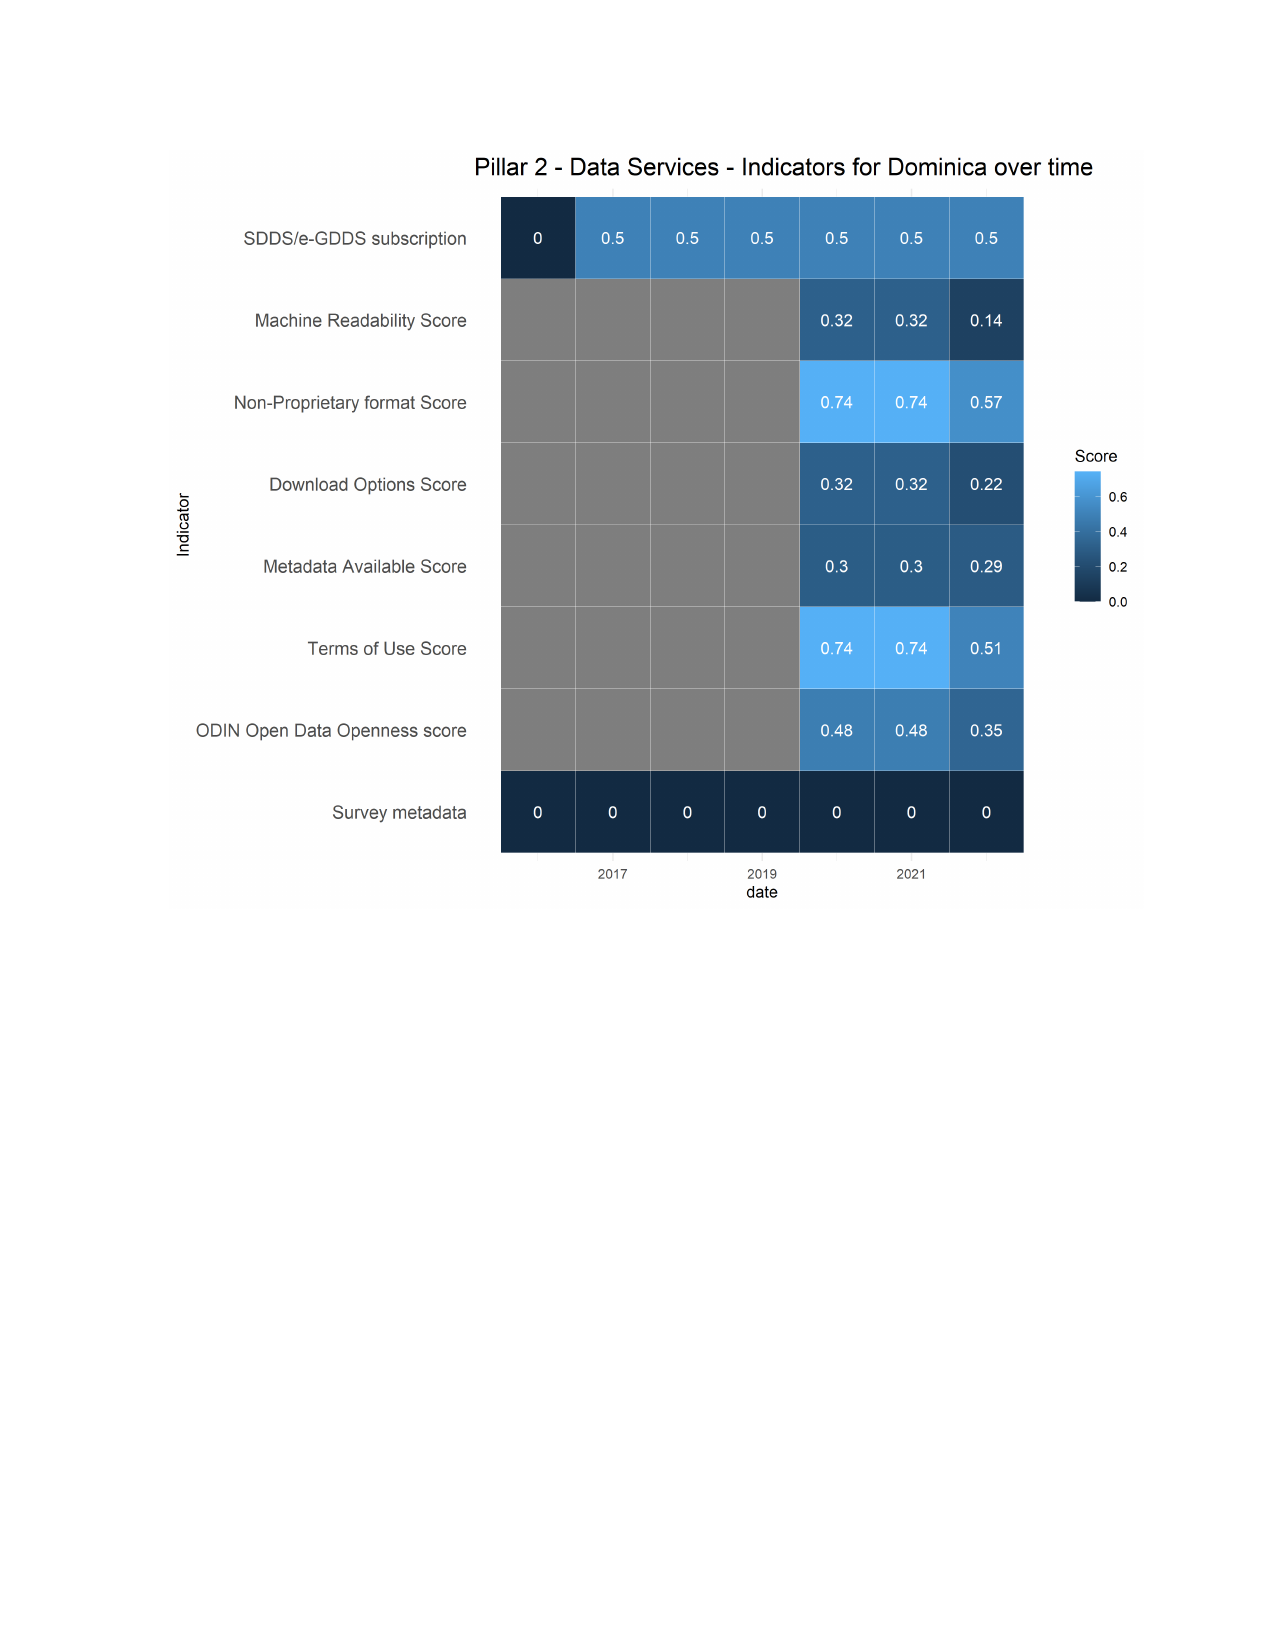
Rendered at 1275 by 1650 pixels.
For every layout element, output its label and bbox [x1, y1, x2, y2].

picture [168, 150, 1144, 909]
